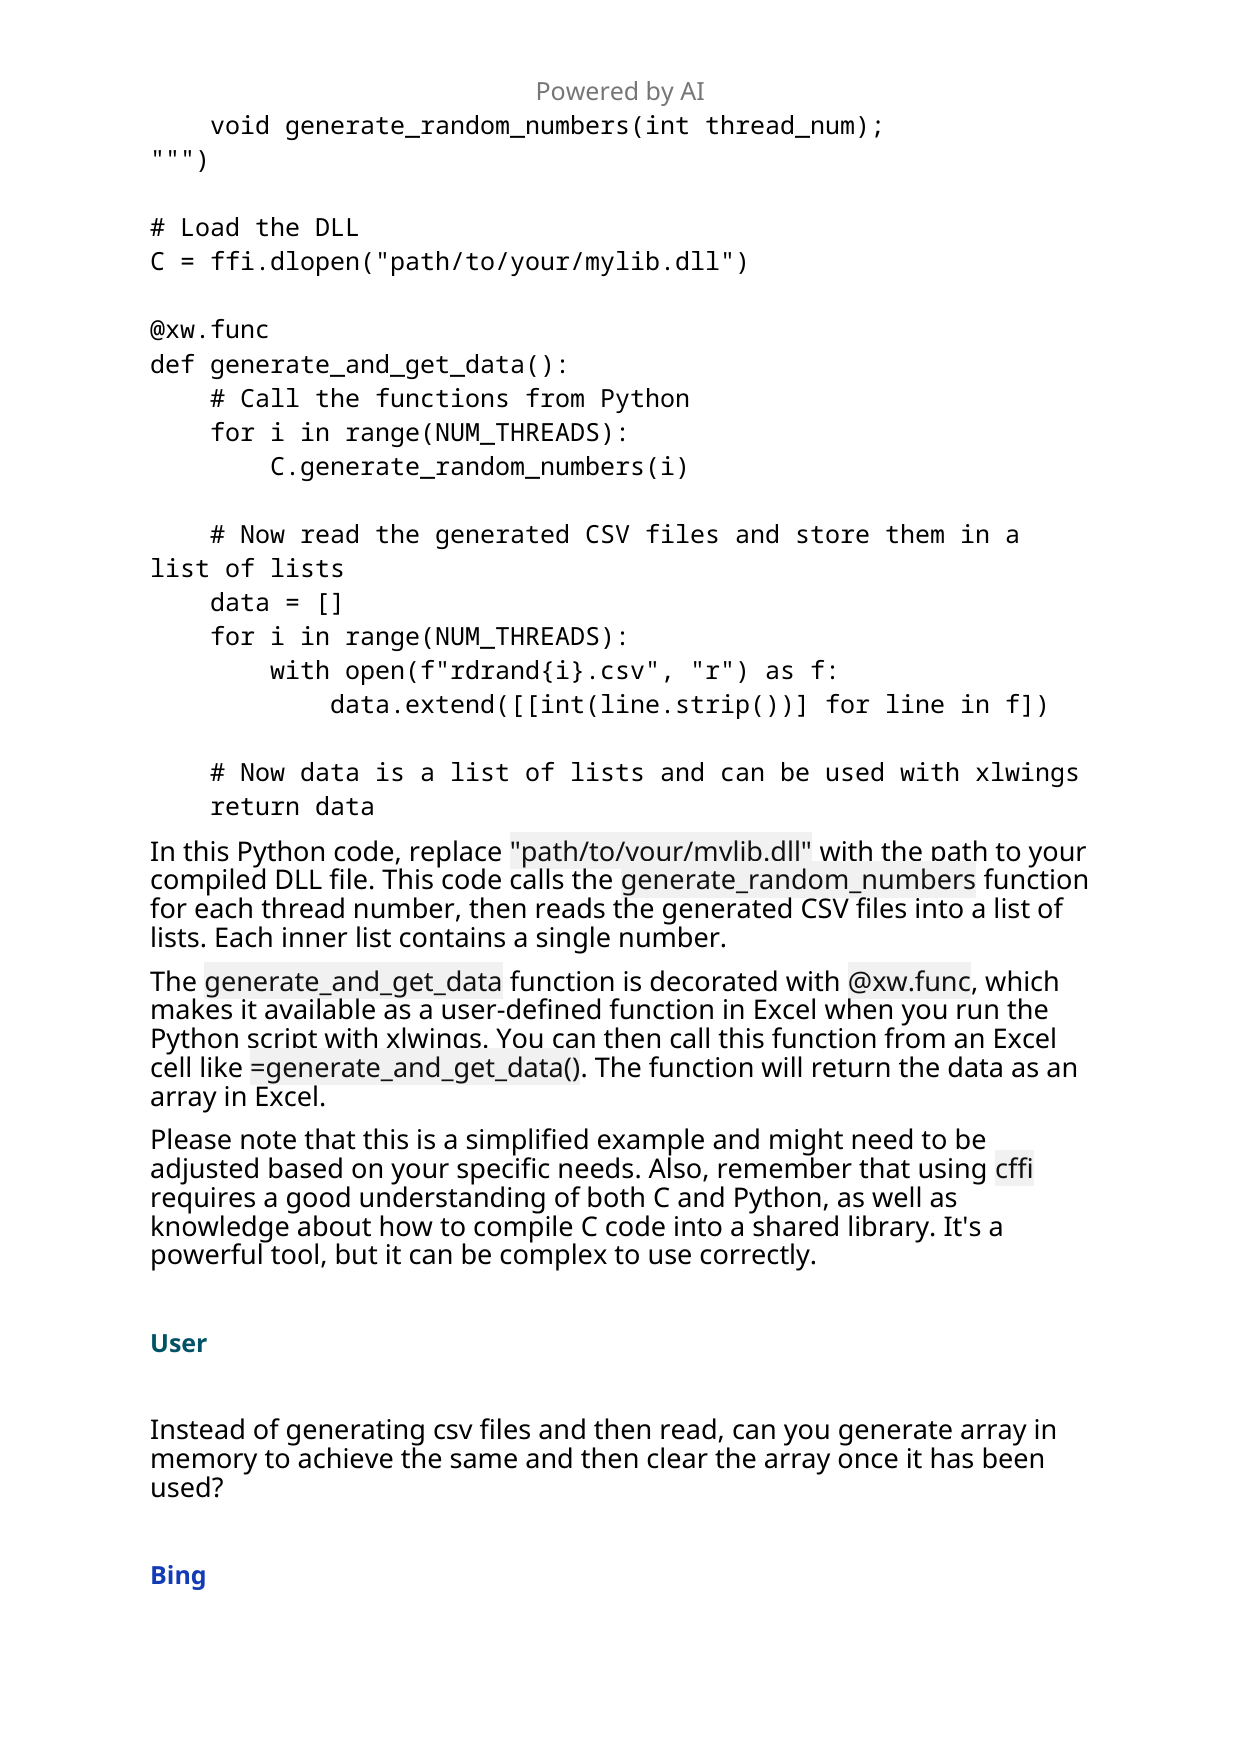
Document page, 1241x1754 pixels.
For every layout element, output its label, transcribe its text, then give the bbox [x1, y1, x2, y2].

text # Now data is a list of lists and can be used with xlwings [150, 755, 1090, 789]
text data = [] [150, 585, 1090, 619]
text void generate_random_numbers(int thread_num); [150, 108, 1090, 142]
text Instead of generating csv files and then read, can you generate array in memory to achieve the same and then clear the array once it has been used? [150, 1417, 1090, 1503]
text In this Python code, replace "path/to/your/mylib.dll" with the path to your compiled DLL file. This code calls the generate_random_numbers function for each thread number, then reads the generated CSV files into a list of lists. Each inner list contains a single number. [150, 838, 1090, 953]
text data.extend([[int(line.strip())] for line in f]) [150, 687, 1090, 721]
text """) [150, 142, 1090, 176]
text @xw.func [150, 312, 1090, 346]
text # Call the functions from Python [150, 380, 1090, 414]
title Bing [150, 1562, 1090, 1591]
text # Load the DLL [150, 210, 1090, 244]
text C.generate_random_numbers(i) [150, 448, 1090, 482]
title User [150, 1329, 1090, 1358]
text return data [150, 789, 1090, 823]
text The generate_and_get_data function is decorated with @xw.func, which makes it available as a user-defined function in Excel when you run the Python script with xlwings. You can then call this function from an Excel cell like =generate_and_get_data(). The function will return the data as an array in Excel. [150, 968, 1090, 1112]
text for i in range(NUM_THREADS): [150, 619, 1090, 653]
text with open(f"rdrand{i}.csv", "r") as f: [150, 653, 1090, 687]
text # Now read the generated CSV files and store them in a list of lists [150, 517, 1090, 585]
text Please note that this is a simplified example and might need to be adjusted based on your specific needs. Also, remember that using cffi requires a good understanding of both C and Python, as well as knowledge about how to compile C code into a shared library. It's a powerful tool, but it can be complex to use correctly. [150, 1127, 1090, 1271]
text def generate_and_get_data(): [150, 346, 1090, 380]
text C = ffi.dlopen("path/to/your/mylib.dll") [150, 244, 1090, 278]
text for i in range(NUM_THREADS): [150, 414, 1090, 448]
